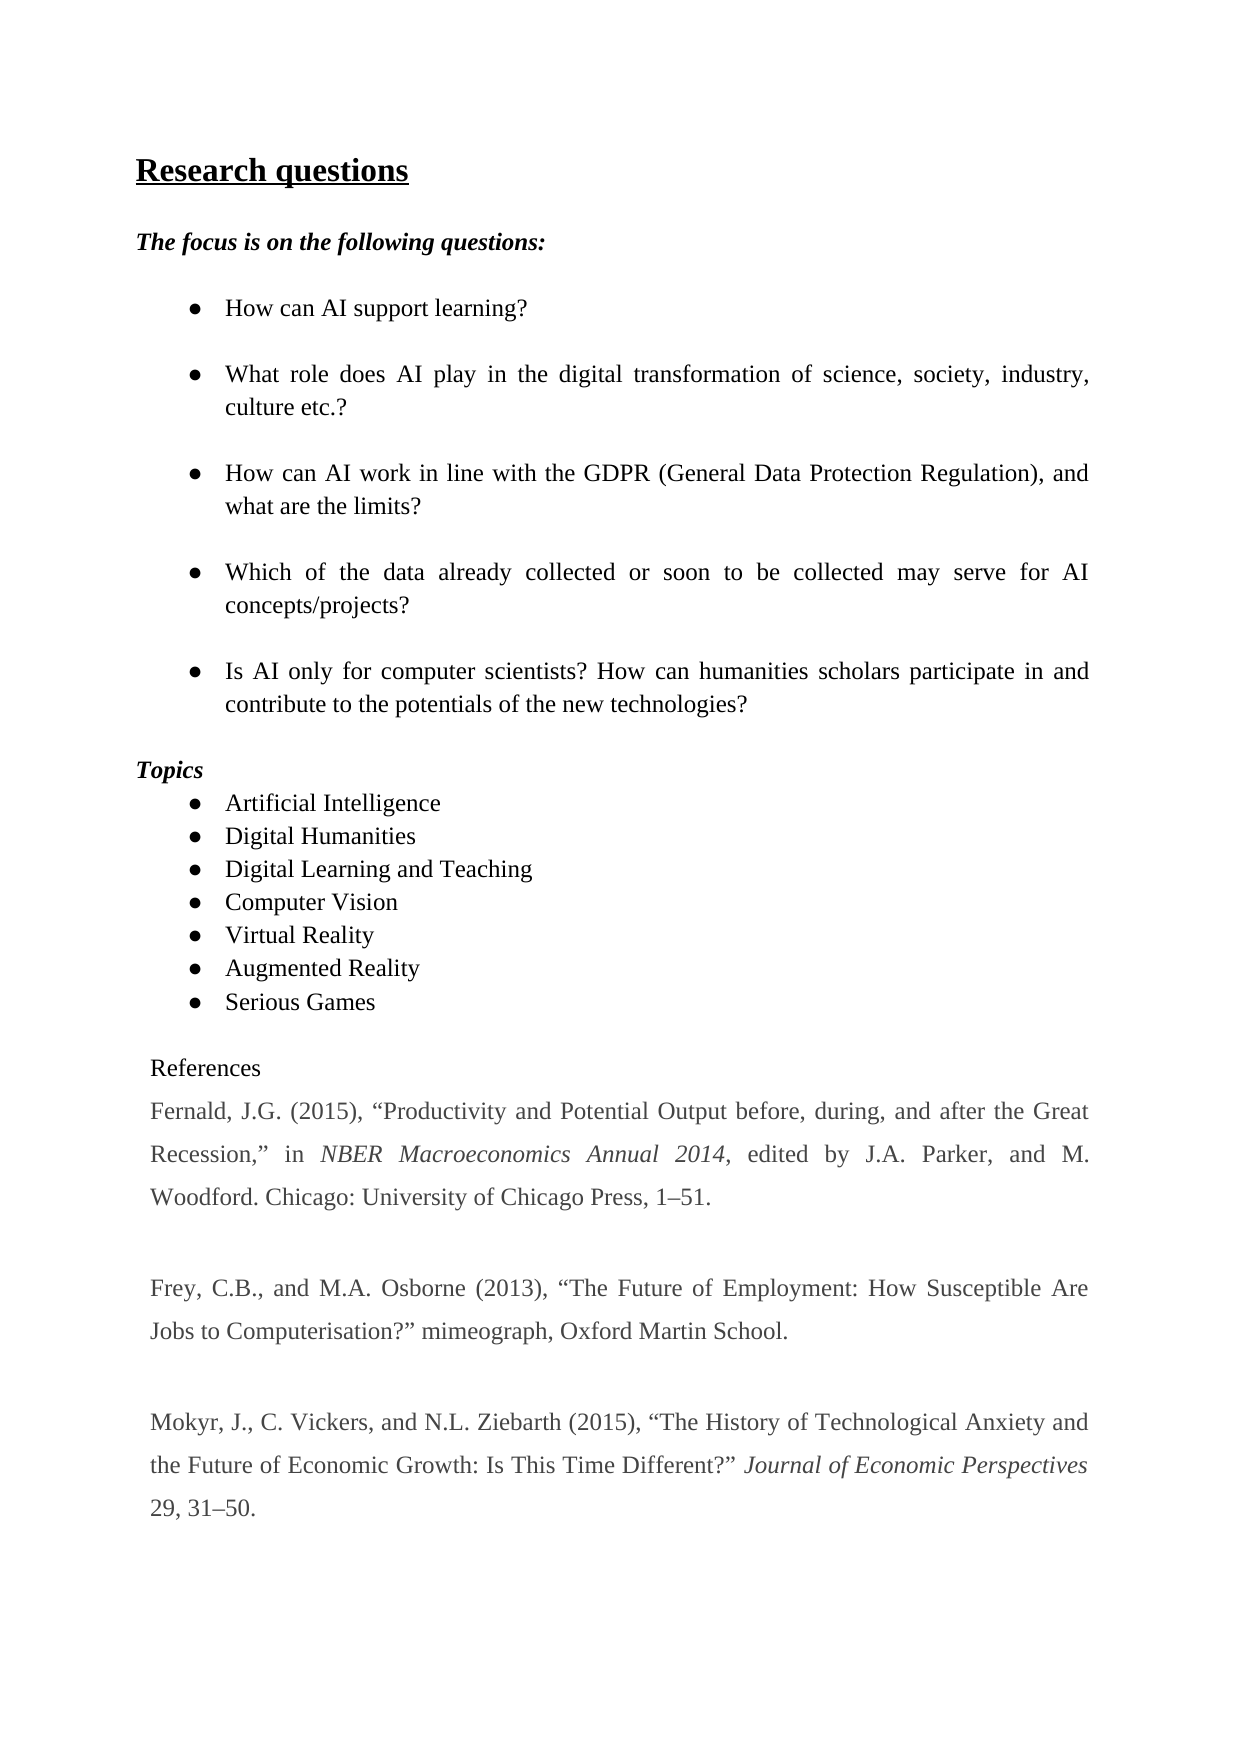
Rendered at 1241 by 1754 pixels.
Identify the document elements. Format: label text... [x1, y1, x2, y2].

text Mokyr, J., C. Vickers, and N.L. Ziebarth (2015), “The History of Technological Anxiety and the Future of Economic Growth: Is This Time Different?” Journal of Economic Perspectives 29, 31–50. [150, 1407, 1090, 1522]
text The focus is on the following questions: [135, 227, 1090, 256]
list Serious Games [187, 987, 1090, 1015]
list Augmented Reality [187, 953, 1090, 982]
text Frey, C.B., and M.A. Osborne (2013), “The Future of Employment: How Susceptible Are Jobs to Computerisation?” mimeograph, Oxford Martin School. [150, 1273, 1090, 1345]
list Computer Vision [187, 887, 1090, 916]
list Digital Learning and Teaching [187, 854, 1090, 883]
list Artificial Intelligence [187, 788, 1090, 817]
list Which of the data already collected or soon to be collected may serve for AI concepts/projects? [187, 557, 1090, 619]
list What role does AI play in the digital transformation of science, society, industry, culture etc.? [187, 359, 1090, 421]
text Research questions [135, 150, 1090, 188]
text References [150, 1053, 1090, 1081]
list Is AI only for computer scientists? How can humanities scholars participate in and contribute to the potentials of the new technologies? [187, 656, 1090, 718]
text Fernald, J.G. (2015), “Productivity and Potential Output before, during, and after the Great Recession,” in NBER Macroeconomics Annual 2014, edited by J.A. Parker, and M. Woodford. Chicago: University of Chicago Press, 1–51. [150, 1096, 1090, 1211]
list How can AI support learning? [187, 293, 1090, 322]
list Digital Humanities [187, 821, 1090, 850]
list How can AI work in line with the GDPR (General Data Protection Regulation), and what are the limits? [187, 458, 1090, 520]
list Virtual Reality [187, 921, 1090, 949]
text Topics [135, 755, 1090, 784]
